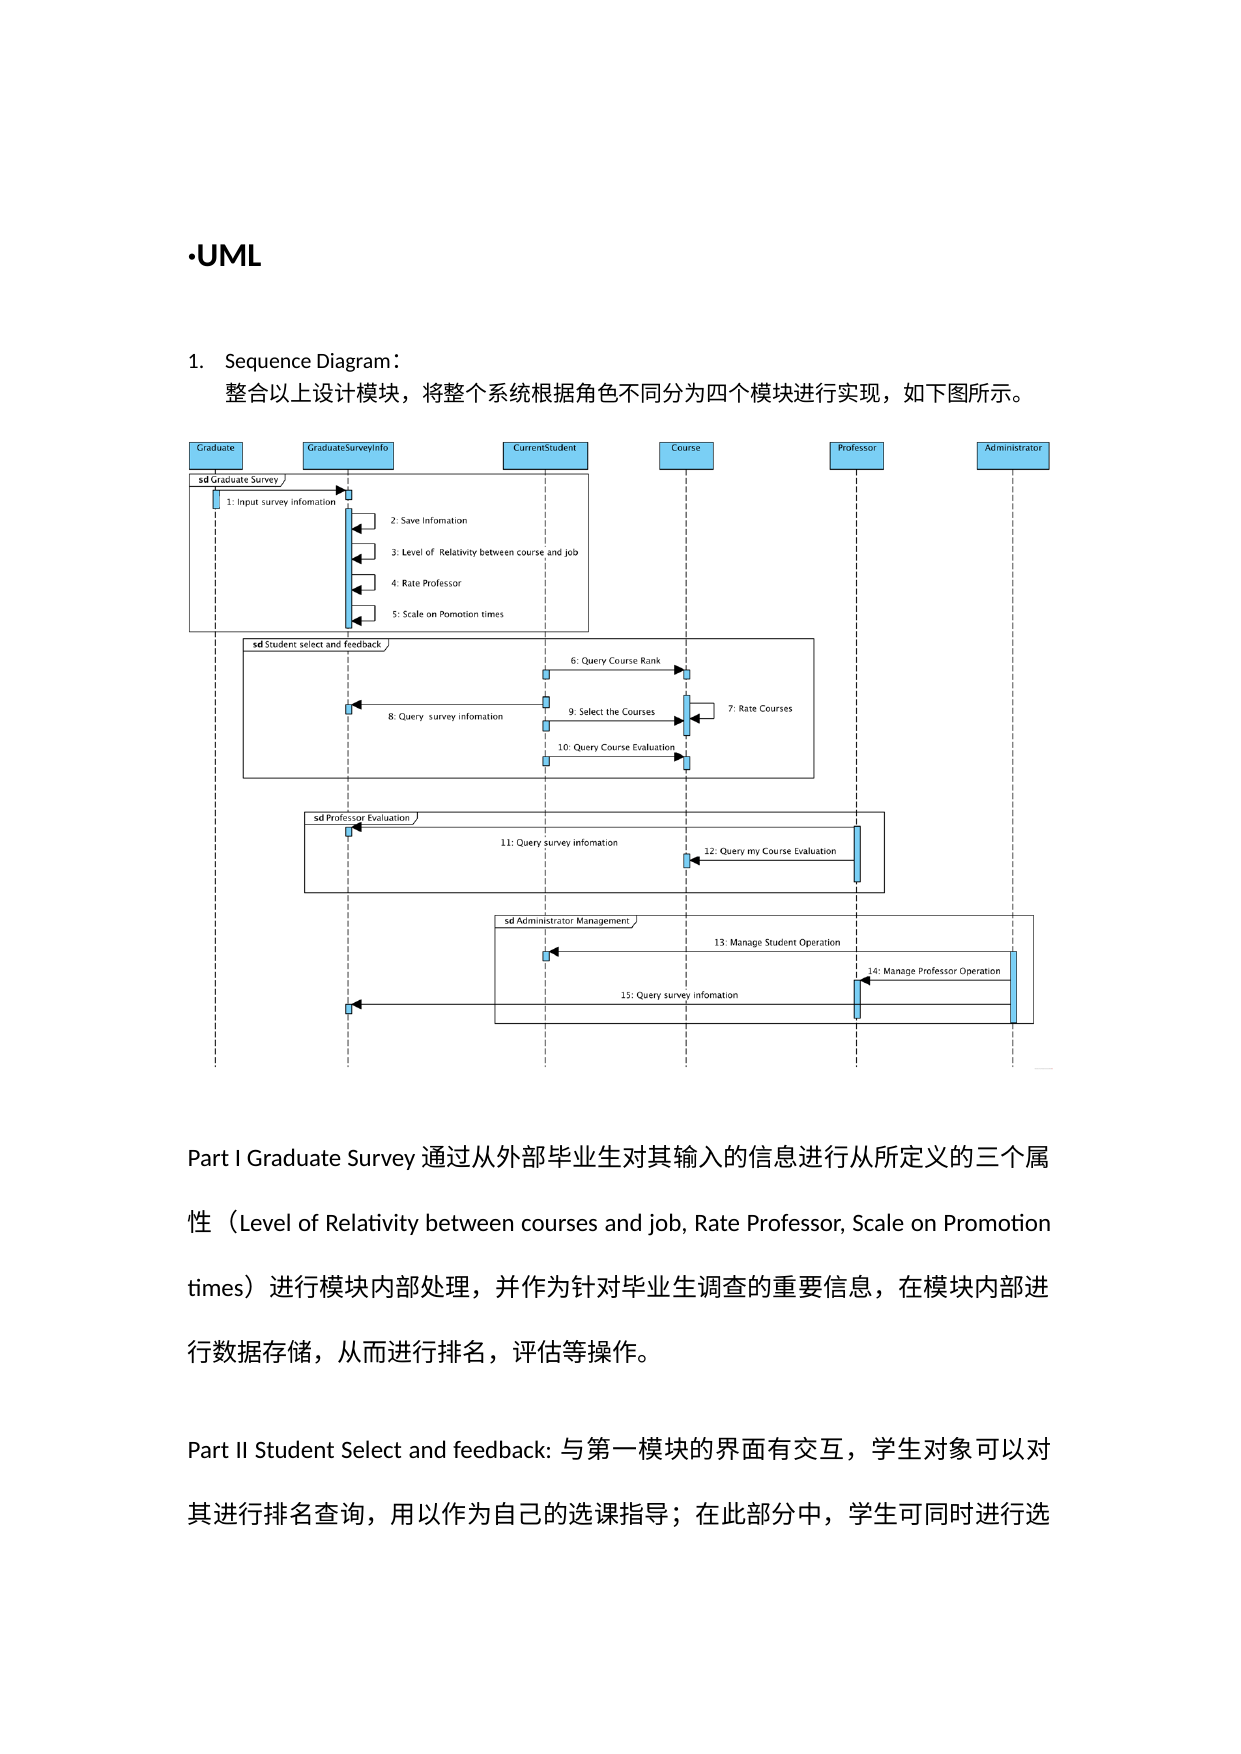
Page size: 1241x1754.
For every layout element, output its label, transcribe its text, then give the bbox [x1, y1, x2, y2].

picture [187, 440, 1053, 1070]
list Sequence Diagram： [187, 343, 1053, 375]
text Part I Graduate Survey通过从外部毕业生对其输入的信息进行从所定义的三个属性（Level of Relativity between courses and job, Rate Professor, Scale on Promotion times）进行模块内部处理，并作为针对毕业生调查的重要信息，在模块内部进行数据存储，从而进行排名，评估等操作。 [187, 1123, 1053, 1383]
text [187, 1415, 1053, 1545]
subtitle ·UML [187, 222, 1053, 287]
text 整合以上设计模块，将整个系统根据角色不同分为四个模块进行实现，如下图所示。 [225, 375, 1053, 408]
